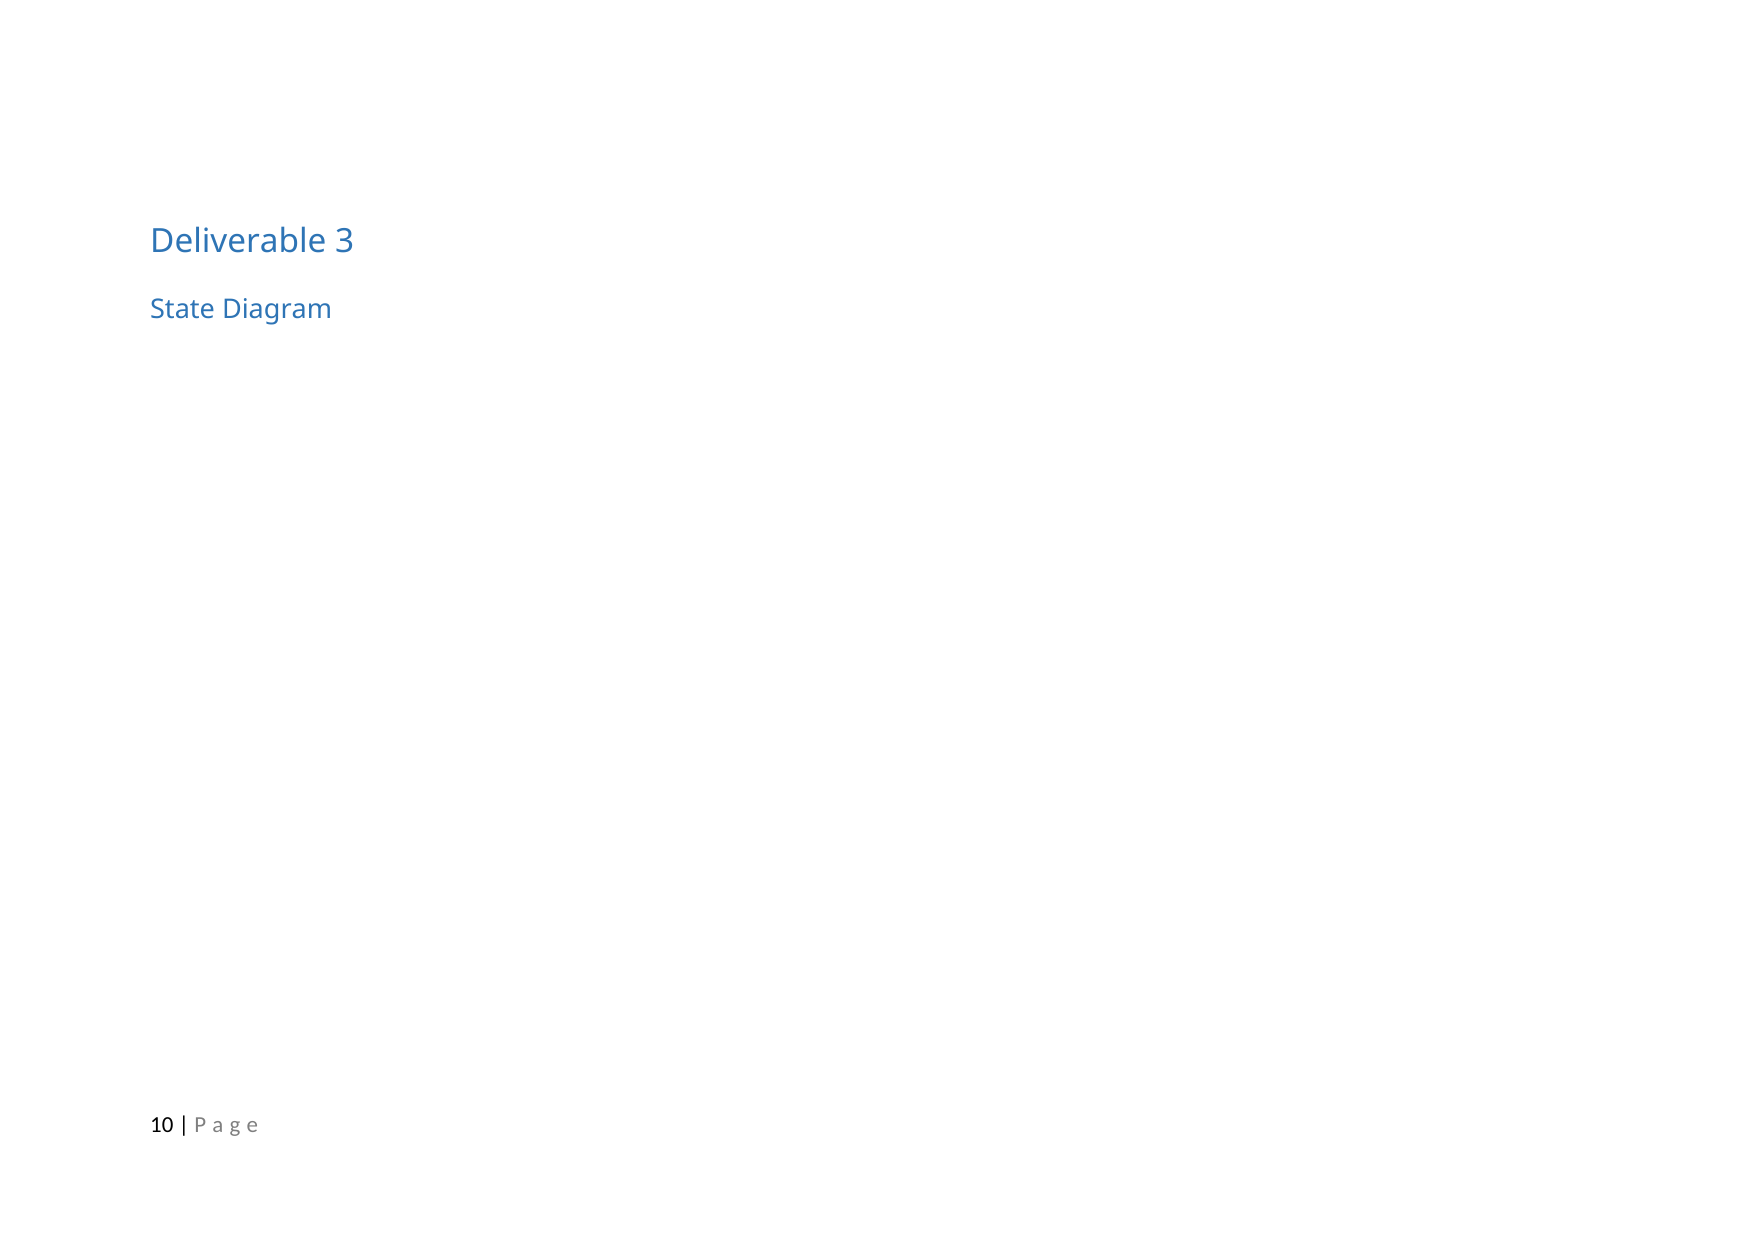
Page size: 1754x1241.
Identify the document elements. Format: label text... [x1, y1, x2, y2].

subtitle State Diagram [150, 289, 1604, 326]
subtitle Deliverable 3 [150, 217, 1604, 262]
